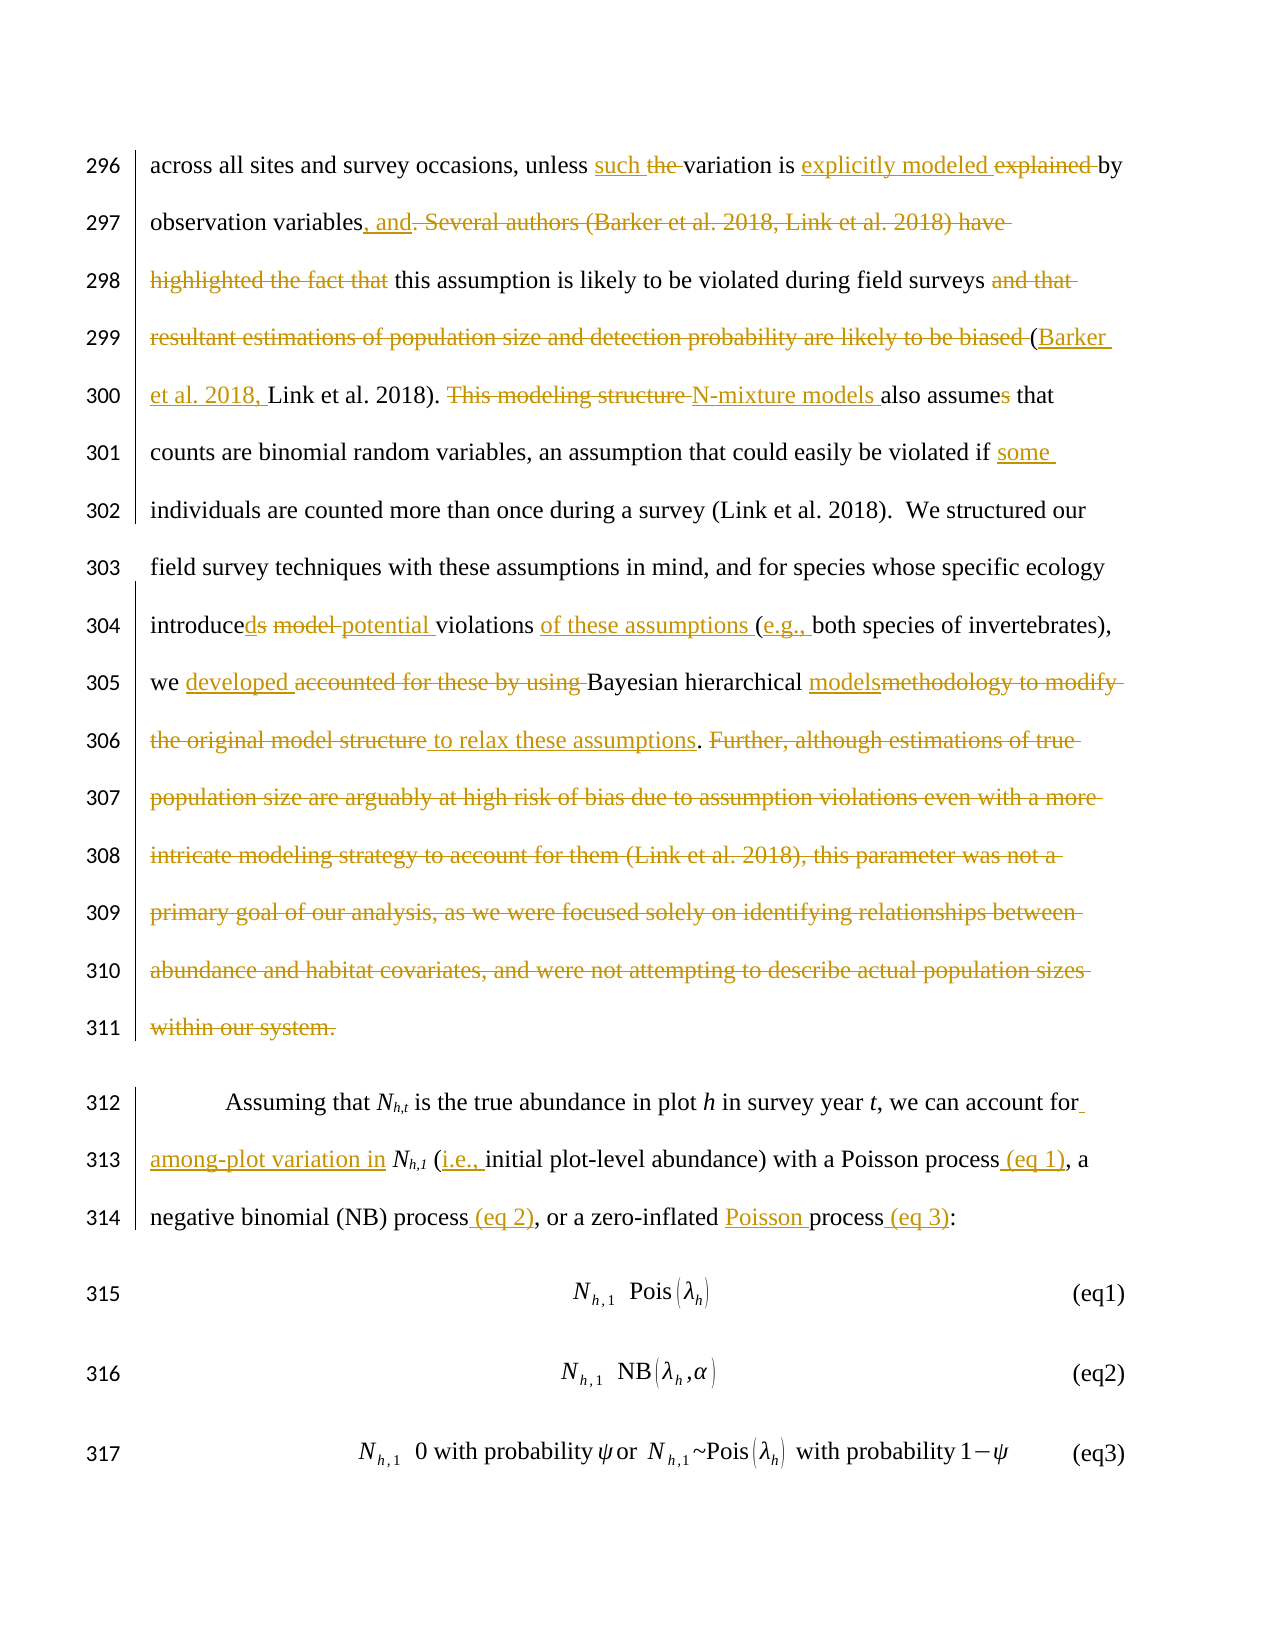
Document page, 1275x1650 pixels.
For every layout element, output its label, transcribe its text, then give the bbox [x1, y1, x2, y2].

text (eq1) [150, 1276, 1125, 1311]
text (eq3) [150, 1436, 1125, 1471]
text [150, 150, 1125, 1041]
text (eq2) [150, 1356, 1125, 1391]
text Assuming that Nh,t is the true abundance in plot h in survey year t, we can account for Nh,1 (initial plot-level abundance) with a Poisson process, a negative binomial (NB) process, or a zero-inflated process: [150, 1087, 1125, 1230]
